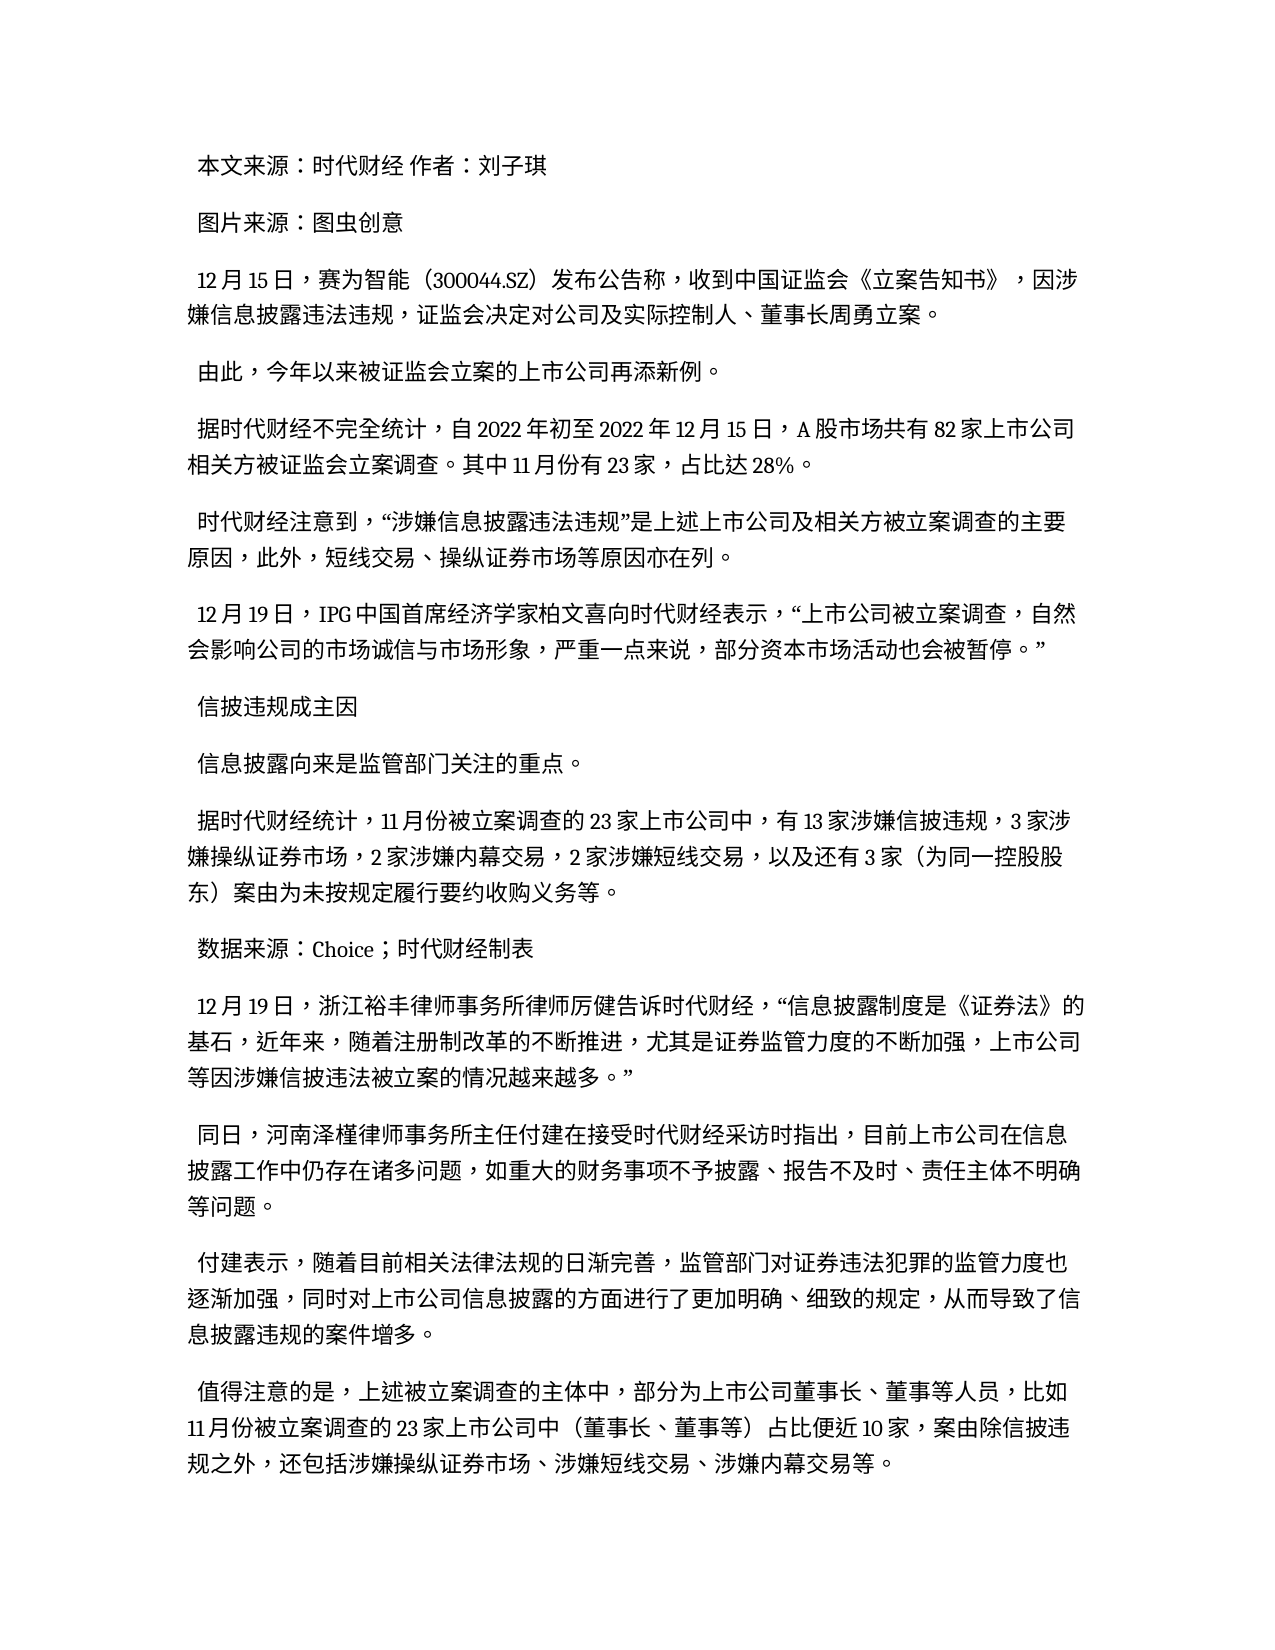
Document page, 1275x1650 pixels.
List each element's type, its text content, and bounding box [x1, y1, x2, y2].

text 时代财经注意到，“涉嫌信息披露违法违规”是上述上市公司及相关方被立案调查的主要原因，此外，短线交易、操纵证券市场等原因亦在列。 [187, 506, 1087, 573]
text 12月19日，IPG中国首席经济学家柏文喜向时代财经表示，“上市公司被立案调查，自然会影响公司的市场诚信与市场形象，严重一点来说，部分资本市场活动也会被暂停。” [187, 598, 1087, 666]
text 付建表示，随着目前相关法律法规的日渐完善，监管部门对证券违法犯罪的监管力度也逐渐加强，同时对上市公司信息披露的方面进行了更加明确、细致的规定，从而导致了信息披露违规的案件增多。 [187, 1247, 1087, 1351]
text 同日，河南泽槿律师事务所主任付建在接受时代财经采访时指出，目前上市公司在信息披露工作中仍存在诸多问题，如重大的财务事项不予披露、报告不及时、责任主体不明确等问题。 [187, 1119, 1087, 1222]
text 图片来源：图虫创意 [187, 207, 1087, 238]
text 据时代财经不完全统计，自2022年初至2022年12月15日，A股市场共有82家上市公司相关方被证监会立案调查。其中11月份有23家，占比达28%。 [187, 413, 1087, 480]
text 本文来源：时代财经 作者：刘子琪 [187, 150, 1087, 181]
text 12月15日，赛为智能（300044.SZ）发布公告称，收到中国证监会《立案告知书》，因涉嫌信息披露违法违规，证监会决定对公司及实际控制人、董事长周勇立案。 [187, 263, 1087, 331]
text 信披违规成主因 [187, 691, 1087, 722]
text 据时代财经统计，11月份被立案调查的23家上市公司中，有13家涉嫌信披违规，3家涉嫌操纵证券市场，2家涉嫌内幕交易，2家涉嫌短线交易，以及还有3家（为同一控股股东）案由为未按规定履行要约收购义务等。 [187, 805, 1087, 908]
text 由此，今年以来被证监会立案的上市公司再添新例。 [187, 356, 1087, 387]
text 值得注意的是，上述被立案调查的主体中，部分为上市公司董事长、董事等人员，比如11月份被立案调查的23家上市公司中（董事长、董事等）占比便近10家，案由除信披违规之外，还包括涉嫌操纵证券市场、涉嫌短线交易、涉嫌内幕交易等。 [187, 1376, 1087, 1479]
text 12月19日，浙江裕丰律师事务所律师厉健告诉时代财经，“信息披露制度是《证券法》的基石，近年来，随着注册制改革的不断推进，尤其是证券监管力度的不断加强，上市公司等因涉嫌信披违法被立案的情况越来越多。” [187, 990, 1087, 1093]
text 数据来源：Choice；时代财经制表 [187, 933, 1087, 964]
text 信息披露向来是监管部门关注的重点。 [187, 748, 1087, 779]
